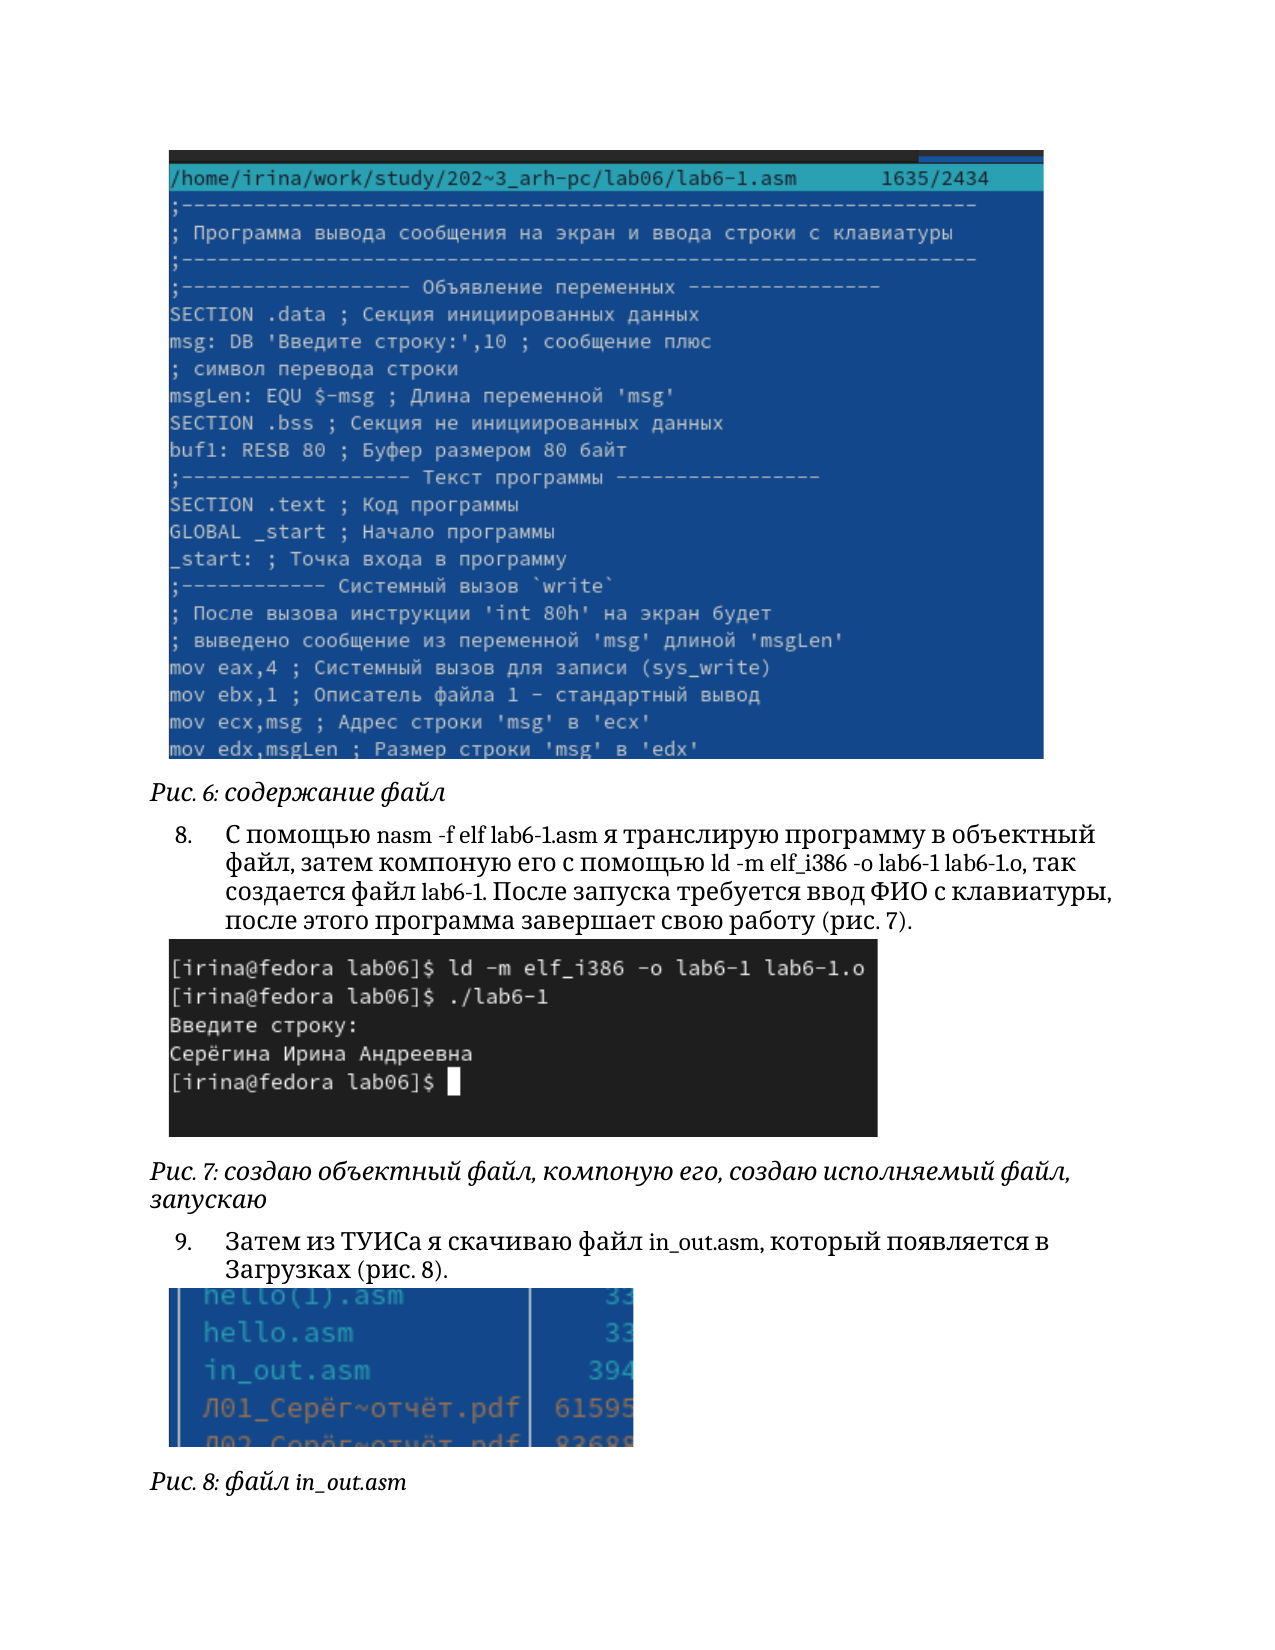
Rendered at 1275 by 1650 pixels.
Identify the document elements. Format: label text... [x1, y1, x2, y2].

picture [168, 1288, 634, 1447]
list С помощью nasm -f elf lab6-1.asm я транслирую программу в объектный файл, затем компоную его с помощью ld -m elf_i386 -o lab6-1 lab6-1.o, так создается файл lab6-1. После запуска требуется ввод ФИО с клавиатуры, после этого программа завершает свою работу (рис. 7). [175, 821, 1125, 936]
text Рис. 8: файл in_out.asm [150, 1468, 1125, 1497]
picture [168, 939, 878, 1137]
picture [168, 150, 1044, 759]
list Затем из ТУИСа я скачиваю файл in_out.asm, который появляется в Загрузках (рис. 8). [175, 1227, 1125, 1285]
text Рис. 6: содержание файл [150, 779, 1125, 808]
text Рис. 7: создаю объектный файл, компоную его, создаю исполняемый файл, запускаю [150, 1157, 1125, 1215]
